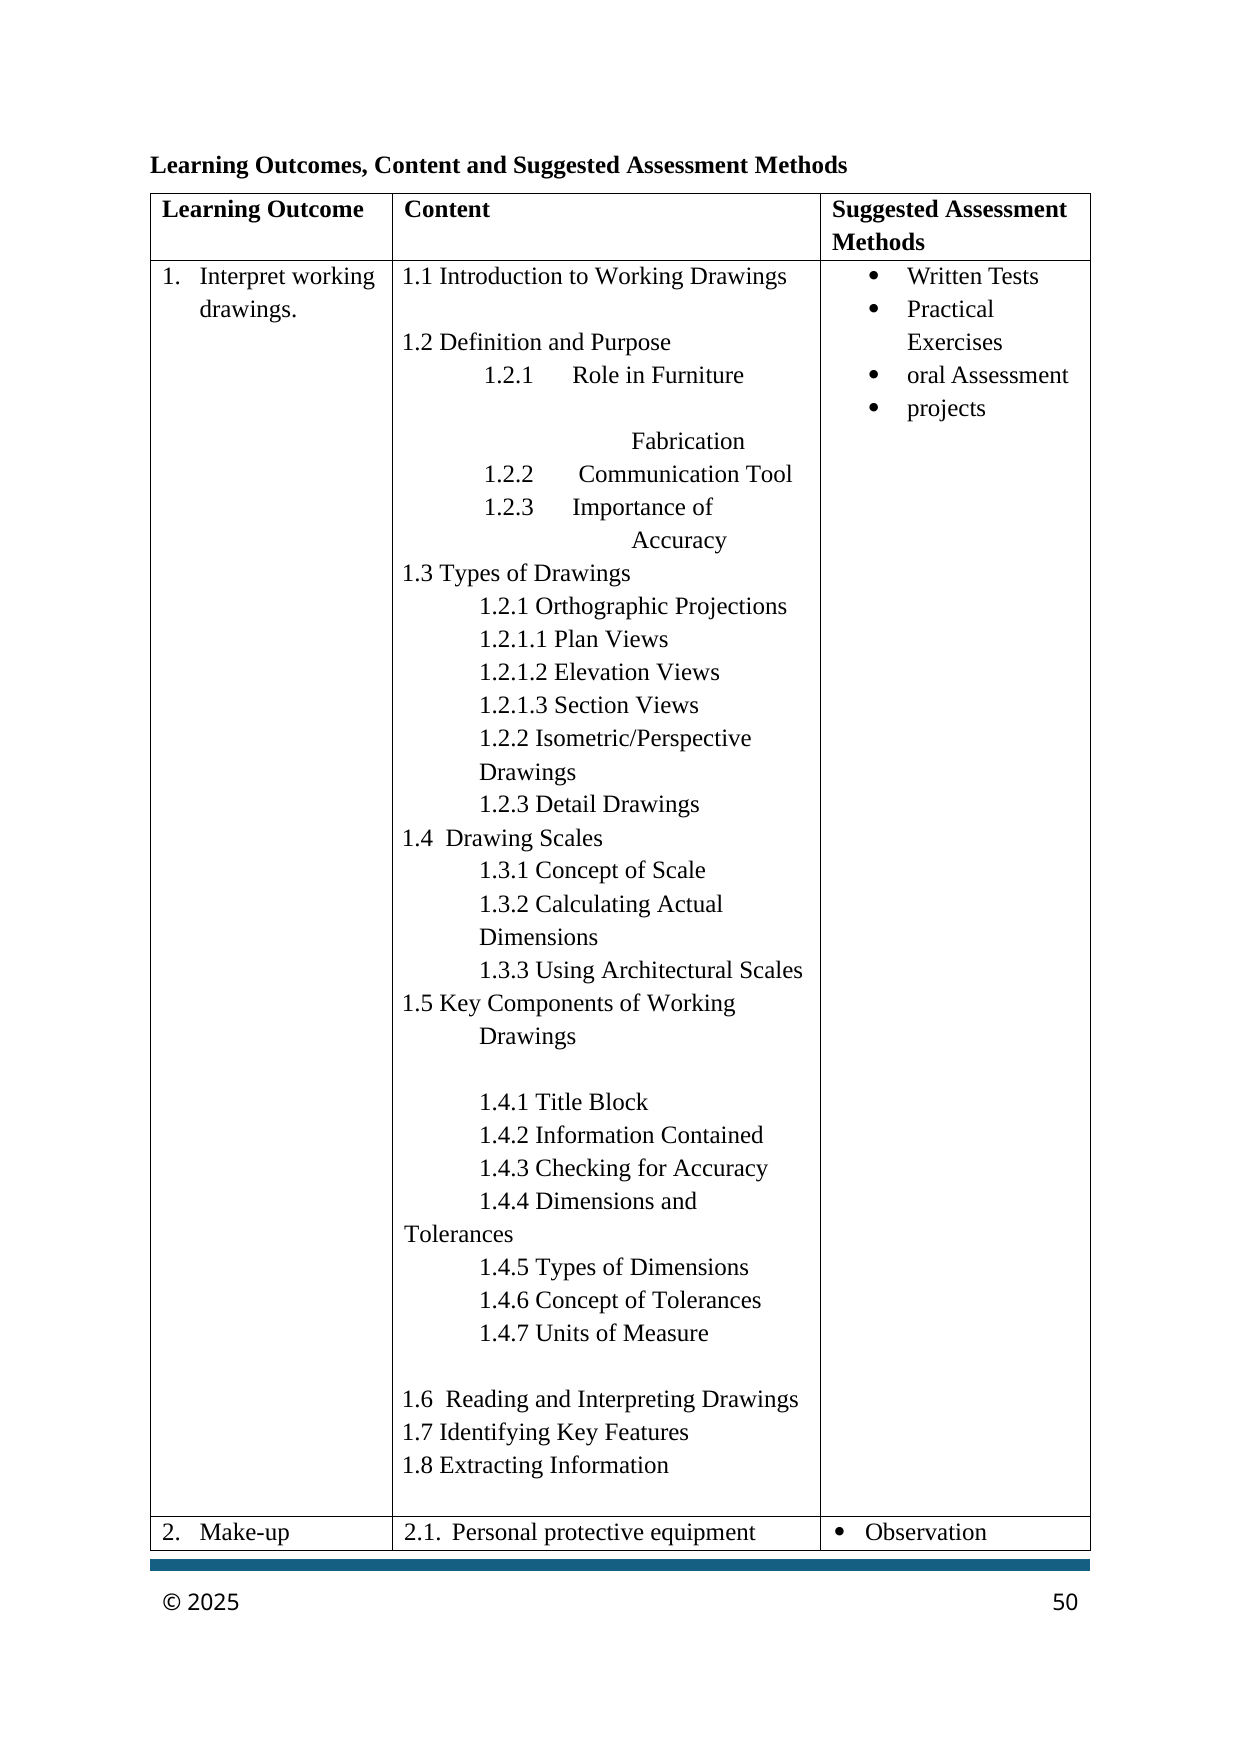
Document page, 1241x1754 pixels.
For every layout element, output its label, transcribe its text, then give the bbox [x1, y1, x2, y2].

table_cell Written Tests Practical Exercises oral Assessment projects [821, 261, 1090, 1516]
table_header Suggested Assessment Methods [821, 194, 1090, 260]
table_header Learning Outcome [151, 194, 392, 260]
table_header Content [393, 194, 820, 260]
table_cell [151, 1517, 392, 1550]
table_cell Interpret working drawings. [151, 261, 392, 1516]
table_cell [821, 1517, 1090, 1550]
text Learning Outcomes, Content and Suggested Assessment Methods [150, 150, 1090, 179]
table_cell Introduction to Working Drawings Definition and Purpose Role in Furniture Fabrication Communication Tool Importance of Accuracy Types of Drawings 1.2.1 Orthographic Projections 1.2.1.1 Plan Views 1.2.1.2 Elevation Views 1.2.1.3 Section Views 1.2.2 Isometric/Perspective Drawings 1.2.3 Detail Drawings Drawing Scales 1.3.1 Concept of Scale 1.3.2 Calculating Actual Dimensions 1.3.3 Using Architectural Scales Key Components of Working Drawings 1.4.1 Title Block 1.4.2 Information Contained 1.4.3 Checking for Accuracy 1.4.4 Dimensions and Tolerances 1.4.5 Types of Dimensions 1.4.6 Concept of Tolerances 1.4.7 Units of Measure Reading and Interpreting Drawings Identifying Key Features Extracting Information [393, 261, 820, 1516]
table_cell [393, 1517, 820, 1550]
